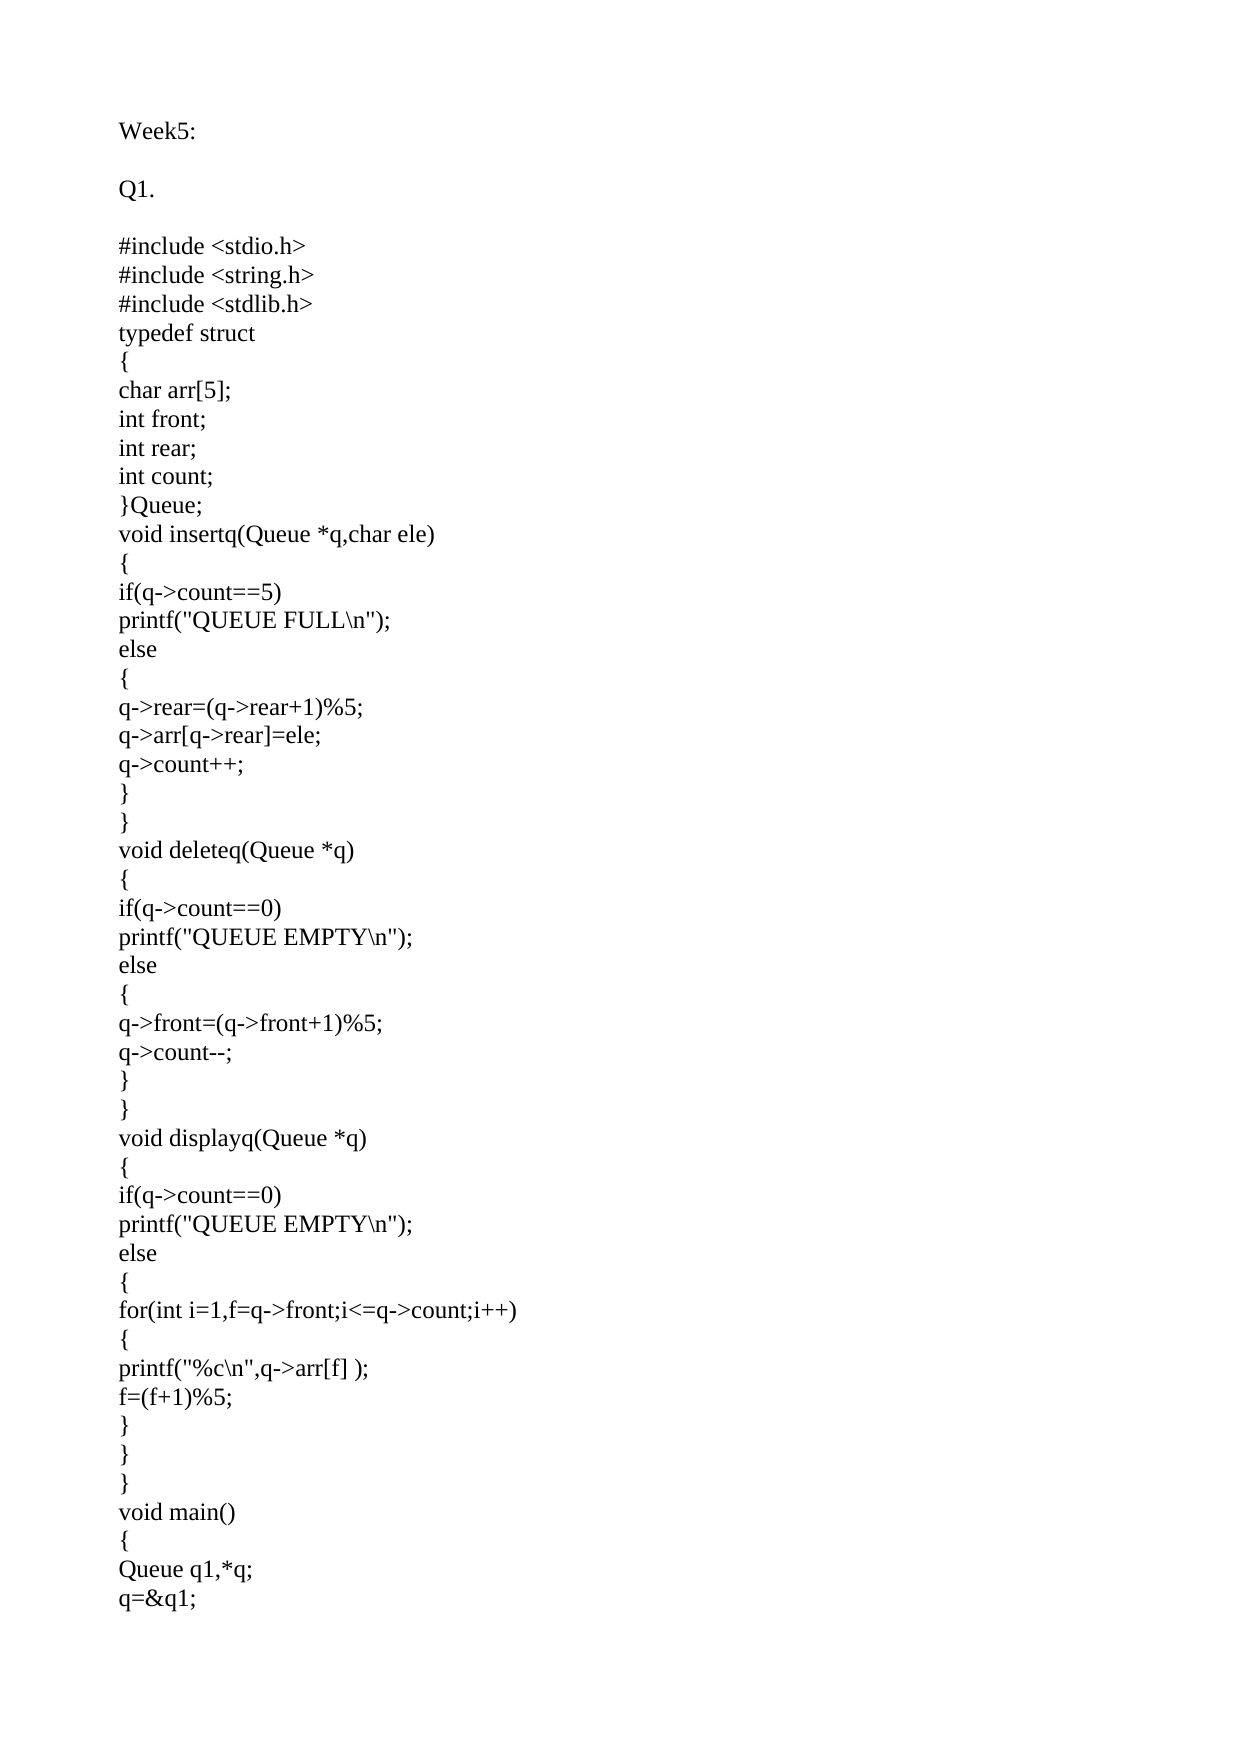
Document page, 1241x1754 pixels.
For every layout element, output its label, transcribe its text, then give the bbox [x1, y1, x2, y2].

text { [118, 1152, 1138, 1180]
text for(int i=1,f=q->front;i<=q->count;i++) [118, 1295, 1138, 1324]
text } [118, 807, 1138, 835]
text { [118, 1267, 1138, 1295]
text void displayq(Queue *q) [118, 1123, 1138, 1152]
text q->rear=(q->rear+1)%5; q->arr[q->rear]=ele; [118, 692, 364, 749]
text Queue q1,*q; q=&q1; [118, 1554, 255, 1612]
text if(q->count==0) printf("QUEUE EMPTY\n"); else [118, 1180, 414, 1267]
text } [118, 778, 1138, 807]
text if(q->count==5) printf("QUEUE FULL\n"); else [118, 577, 392, 663]
text { [118, 663, 1138, 692]
text { [118, 864, 1138, 893]
text #include <stdio.h> #include <string.h> #include <stdlib.h> typedef struct [118, 231, 316, 346]
text char arr[5]; int front; int rear; [118, 375, 232, 461]
text } [118, 1410, 1138, 1439]
text Week5: [118, 116, 1138, 145]
text { [118, 979, 1138, 1008]
text } [118, 1065, 1138, 1094]
text { [118, 346, 1138, 375]
text printf("%c\n",q->arr[f] ); f=(f+1)%5; [118, 1353, 370, 1410]
text void main() [118, 1497, 1138, 1525]
text int count; [118, 461, 1138, 490]
text { [118, 1525, 1138, 1554]
text } [118, 1468, 1138, 1497]
text { [118, 1324, 1138, 1353]
text if(q->count==0) printf("QUEUE EMPTY\n"); else [118, 893, 414, 979]
text Q1. [118, 174, 1138, 203]
text } [118, 1439, 1138, 1468]
text }Queue; [118, 490, 1138, 519]
text q->count++; [118, 749, 1138, 778]
text q->front=(q->front+1)%5; q->count--; [118, 1008, 383, 1065]
text void insertq(Queue *q,char ele) [118, 519, 1138, 548]
text { [118, 548, 1138, 576]
text } [118, 1094, 1138, 1123]
text void deleteq(Queue *q) [118, 835, 1138, 864]
